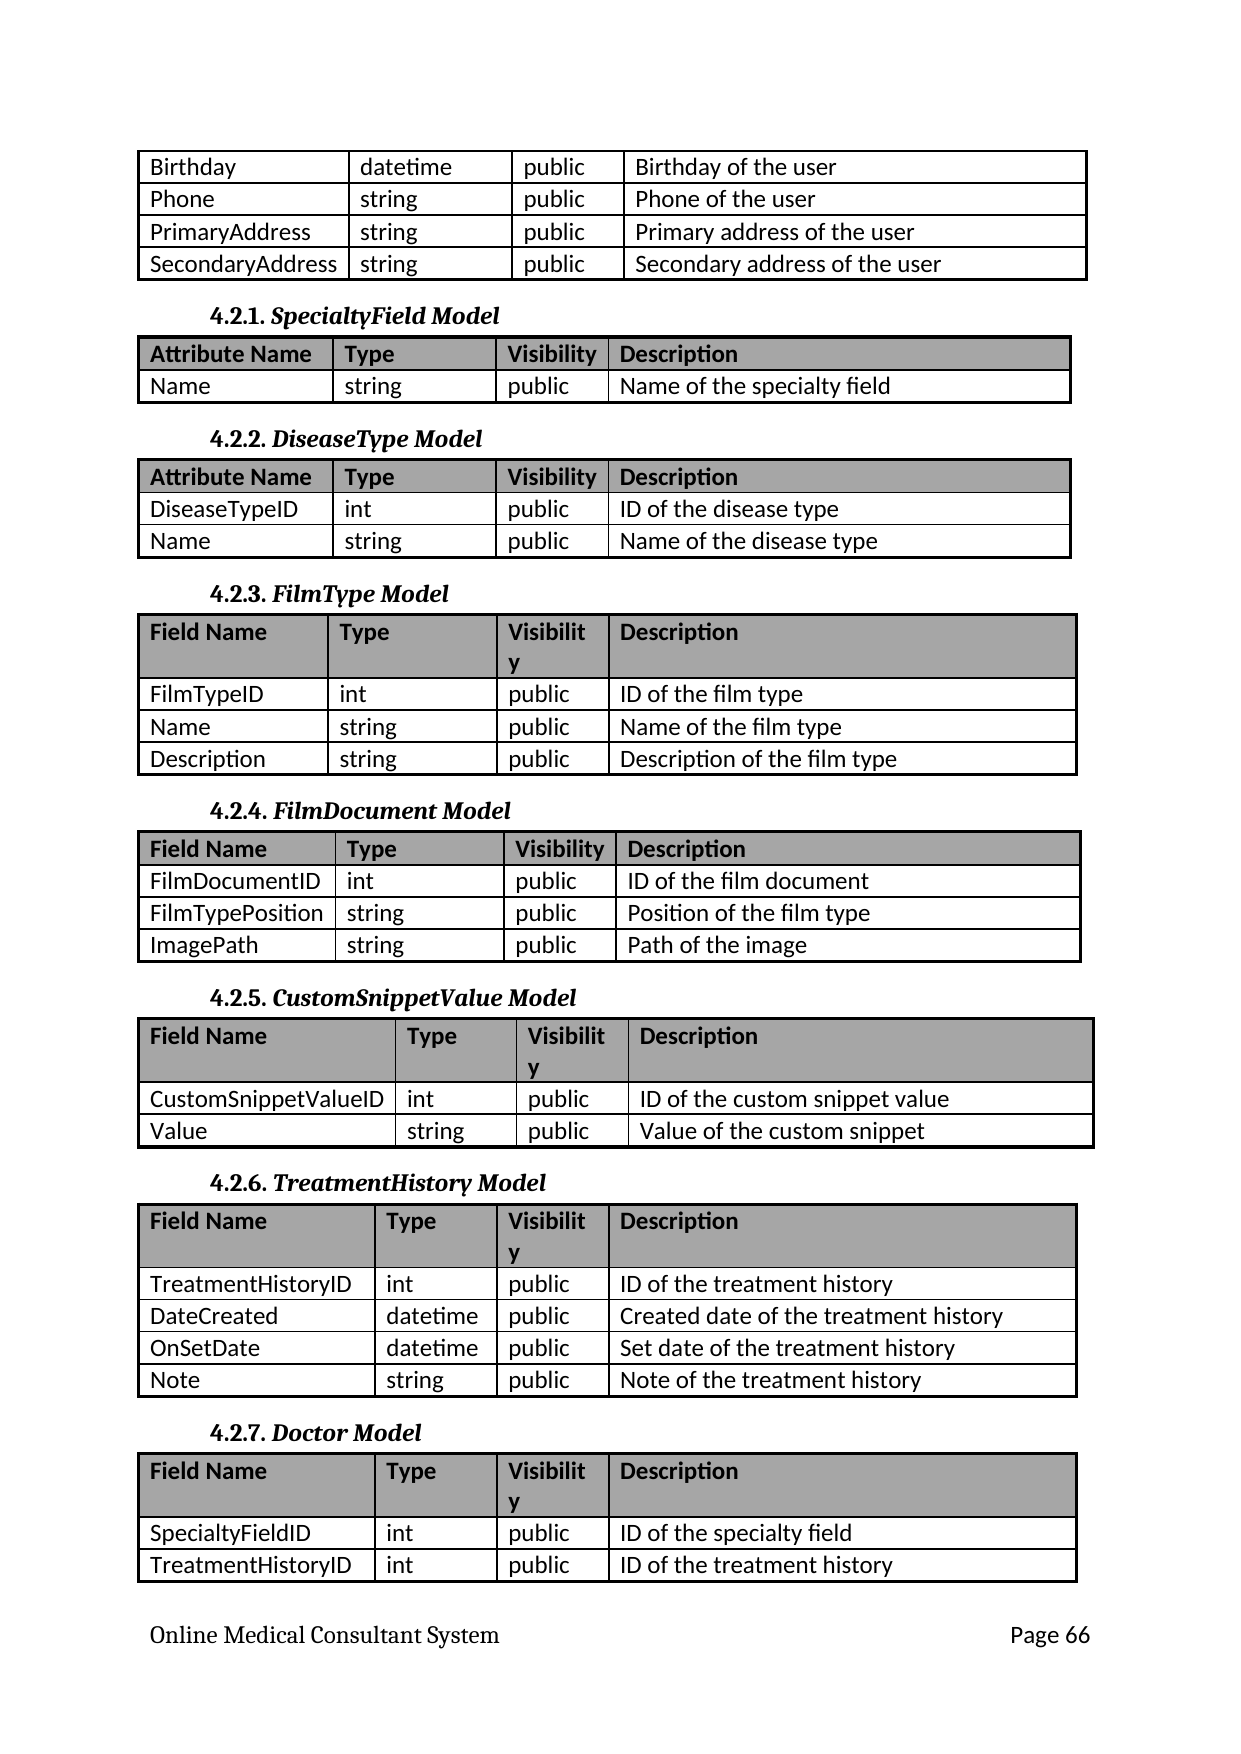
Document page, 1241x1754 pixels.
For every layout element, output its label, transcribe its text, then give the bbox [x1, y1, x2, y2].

table_cell Name [140, 371, 332, 401]
table_cell PrimaryAddress [140, 216, 348, 246]
table_cell TreatmentHistoryID [140, 1268, 374, 1299]
table_cell public [498, 679, 608, 709]
table_cell public [498, 1518, 608, 1548]
table_cell SpecialtyFieldID [140, 1518, 374, 1548]
table_cell Phone of the user [625, 184, 1085, 214]
table_cell ImagePath [140, 930, 335, 960]
table_header Visibility [498, 616, 608, 677]
table_cell public [497, 493, 608, 524]
table_cell Primary address of the user [625, 216, 1085, 246]
table_cell public [498, 1268, 608, 1299]
table_cell Name [140, 711, 327, 741]
table_cell Name of the specialty field [609, 371, 1069, 401]
table_header Visibility [505, 833, 615, 864]
table_header Field Name [140, 616, 327, 677]
table_cell ID of the treatment history [610, 1268, 1075, 1299]
table_header Field Name [140, 833, 335, 864]
table_cell OnSetDate [140, 1332, 374, 1363]
subtitle FilmDocument Model [210, 797, 1090, 826]
table_header Visibility [498, 1206, 608, 1267]
table_cell public [513, 248, 623, 278]
table_cell string [334, 371, 495, 401]
subtitle SpecialtyField Model [210, 302, 1090, 331]
table_header Type [334, 339, 495, 369]
subtitle Doctor Model [210, 1419, 1090, 1448]
table_cell Birthday [140, 152, 348, 182]
table_cell public [513, 216, 623, 246]
table_cell SecondaryAddress [140, 248, 348, 278]
table_header Description [610, 616, 1075, 677]
table_cell string [350, 184, 511, 214]
table_header Description [609, 339, 1069, 369]
table_cell Description of the film type [610, 743, 1075, 773]
table_cell Name of the film type [610, 711, 1075, 741]
table_cell Description [140, 743, 327, 773]
table_cell ID of the specialty field [610, 1518, 1075, 1548]
table_cell int [336, 866, 503, 896]
subtitle CustomSnippetValue Model [210, 984, 1090, 1013]
table_cell int [376, 1518, 496, 1548]
table_header Visibility [517, 1020, 628, 1081]
table_cell ID of the film type [610, 679, 1075, 709]
table_header Type [376, 1206, 496, 1267]
table_header Description [610, 1206, 1075, 1267]
table_cell Set date of the treatment history [610, 1332, 1075, 1363]
table_cell public [517, 1115, 628, 1145]
table_cell string [336, 930, 503, 960]
subtitle FilmType Model [210, 580, 1090, 608]
table_cell public [497, 525, 608, 556]
table_cell string [334, 525, 495, 556]
table_cell Created date of the treatment history [610, 1300, 1075, 1331]
table_header Field Name [140, 1206, 374, 1267]
table_header Attribute Name [140, 461, 332, 492]
table_cell public [505, 930, 615, 960]
table_cell int [376, 1268, 496, 1299]
table_cell ID of the disease type [609, 493, 1069, 524]
table_cell public [505, 866, 615, 896]
table_cell int [334, 493, 495, 524]
table_header Visibility [498, 1455, 608, 1516]
table_cell public [498, 1300, 608, 1331]
table_header Type [334, 461, 495, 492]
table_cell FilmTypeID [140, 679, 327, 709]
table_cell string [396, 1115, 516, 1145]
table_cell FilmDocumentID [140, 866, 335, 896]
table_cell Birthday of the user [625, 152, 1085, 182]
table_cell string [329, 743, 496, 773]
table_cell public [513, 184, 623, 214]
table_cell public [498, 743, 608, 773]
table_cell public [498, 1365, 608, 1395]
table_cell Note of the treatment history [610, 1365, 1075, 1395]
table_cell Name of the disease type [609, 525, 1069, 556]
table_cell DateCreated [140, 1300, 374, 1331]
table_cell string [350, 216, 511, 246]
table_cell string [376, 1365, 496, 1395]
table_cell Value [140, 1115, 395, 1145]
table_header Field Name [140, 1020, 395, 1081]
table_cell datetime [350, 152, 511, 182]
subtitle TreatmentHistory Model [210, 1169, 1090, 1198]
table_cell public [498, 711, 608, 741]
table_cell int [376, 1550, 496, 1580]
table_cell DiseaseTypeID [140, 493, 332, 524]
table_cell ID of the treatment history [610, 1550, 1075, 1580]
table_cell Path of the image [617, 930, 1079, 960]
table_cell public [505, 898, 615, 928]
table_cell FilmTypePosition [140, 898, 335, 928]
table_cell Secondary address of the user [625, 248, 1085, 278]
table_cell Position of the film type [617, 898, 1079, 928]
table_cell string [350, 248, 511, 278]
table_cell public [498, 1332, 608, 1363]
table_cell datetime [376, 1300, 496, 1331]
table_cell Note [140, 1365, 374, 1395]
table_header Visibility [497, 461, 608, 492]
table_cell string [336, 898, 503, 928]
table_cell Phone [140, 184, 348, 214]
table_cell Value of the custom snippet [629, 1115, 1092, 1145]
table_cell int [396, 1083, 516, 1113]
subtitle DiseaseType Model [210, 425, 1090, 454]
table_cell public [498, 1550, 608, 1580]
table_cell string [329, 711, 496, 741]
table_header Description [629, 1020, 1092, 1081]
table_header Attribute Name [140, 339, 332, 369]
table_header Type [396, 1020, 516, 1081]
table_cell ID of the custom snippet value [629, 1083, 1092, 1113]
table_cell CustomSnippetValueID [140, 1083, 395, 1113]
table_header Description [617, 833, 1079, 864]
table_cell ID of the film document [617, 866, 1079, 896]
table_cell Name [140, 525, 332, 556]
table_header Description [609, 461, 1069, 492]
table_header Type [376, 1455, 496, 1516]
table_cell public [497, 371, 608, 401]
table_cell int [329, 679, 496, 709]
table_cell public [513, 152, 623, 182]
table_header Description [610, 1455, 1075, 1516]
table_header Type [336, 833, 503, 864]
table_header Visibility [497, 339, 608, 369]
table_cell public [517, 1083, 628, 1113]
table_header Type [329, 616, 496, 677]
table_header Field Name [140, 1455, 374, 1516]
table_cell datetime [376, 1332, 496, 1363]
table_cell TreatmentHistoryID [140, 1550, 374, 1580]
